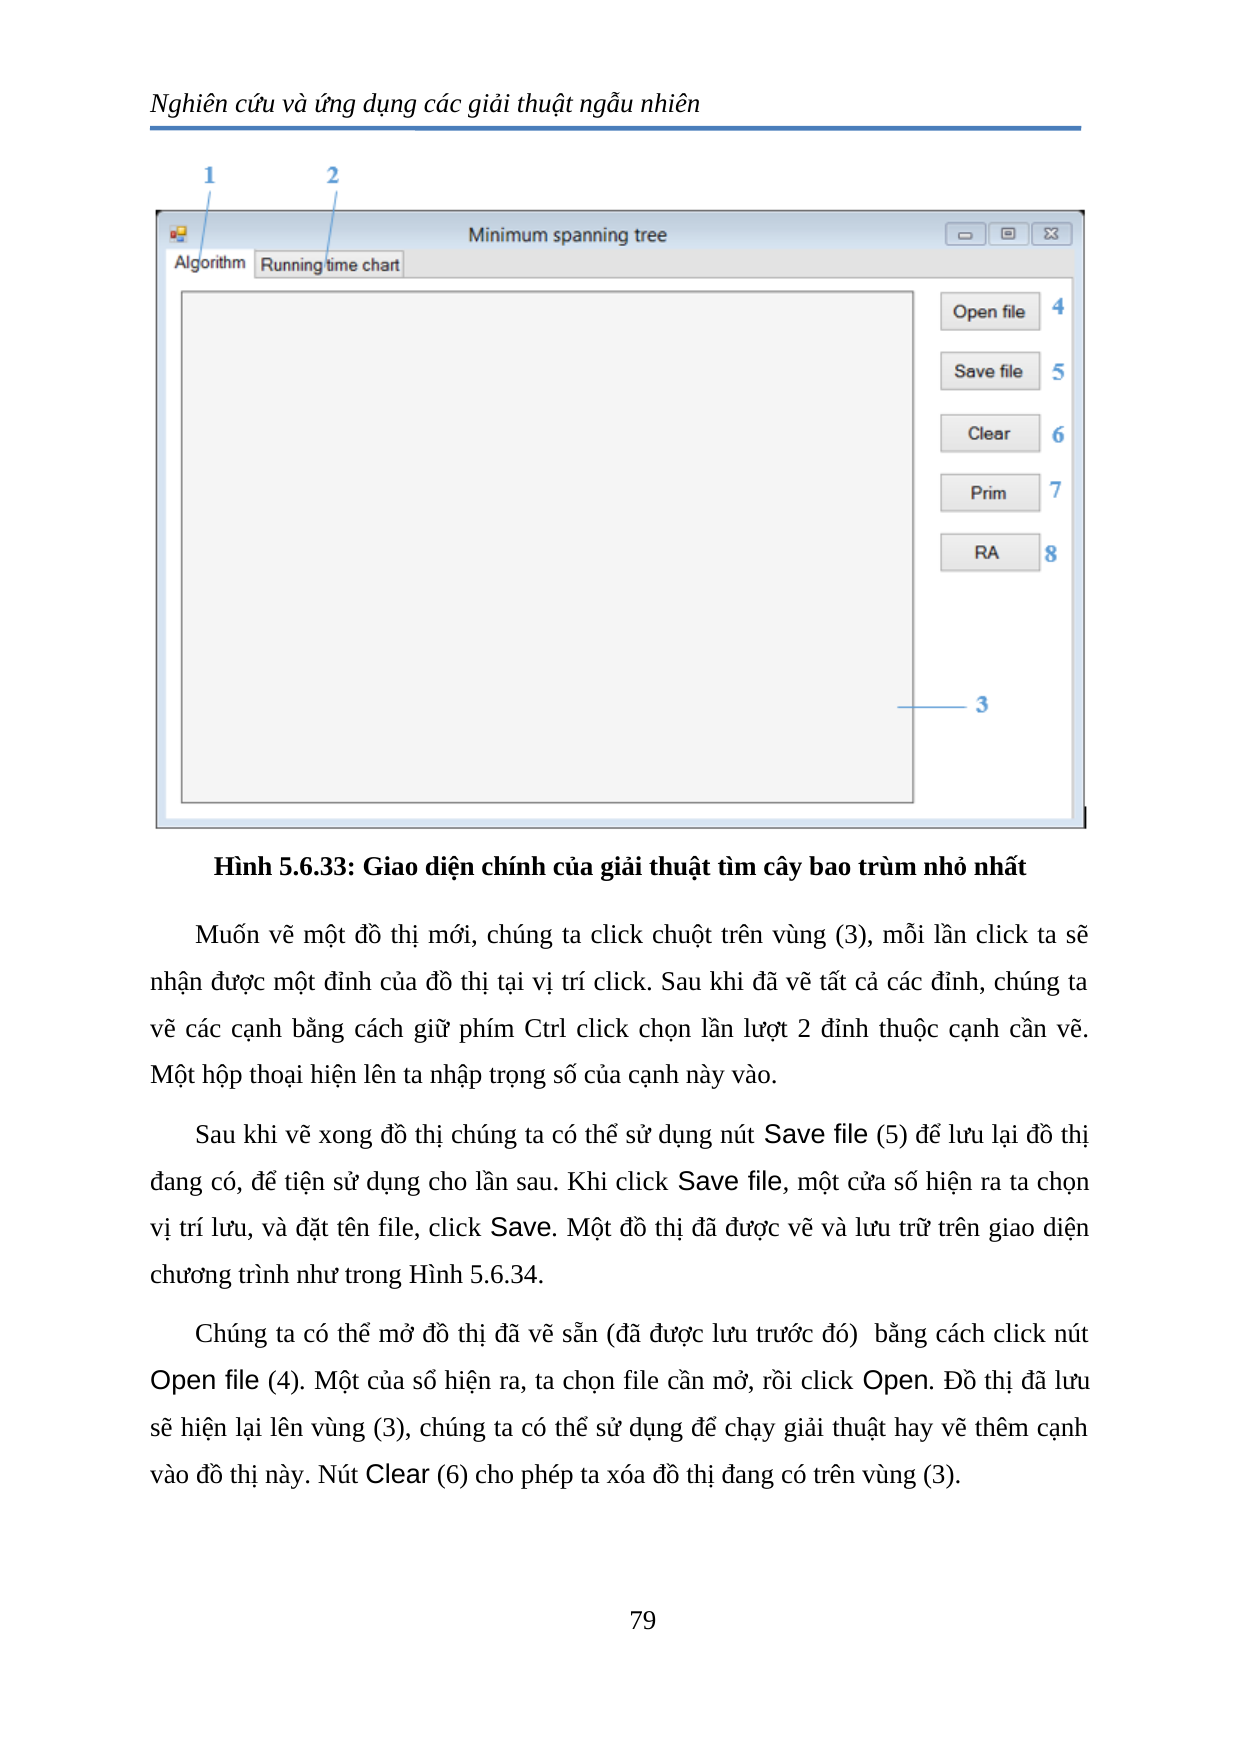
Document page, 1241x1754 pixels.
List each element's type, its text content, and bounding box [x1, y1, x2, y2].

text Muốn vẽ một đồ thị mới, chúng ta click chuột trên vùng (3), mỗi lần click ta sẽ nhận được một đỉnh của đồ thị tại vị trí click. Sau khi đã vẽ tất cả các đỉnh, chúng ta vẽ các cạnh bằng cách giữ phím Ctrl click chọn lần lượt 2 đỉnh thuộc cạnh cần vẽ. Một hộp thoại hiện lên ta nhập trọng số của cạnh này vào. [150, 918, 1090, 1090]
text Chúng ta có thể mở đồ thị đã vẽ sẵn (đã được lưu trước đó) bằng cách click nút Open file (4). Một của sổ hiện ra, ta chọn file cần mở, rồi click Open. Đồ thị đã lưu sẽ hiện lại lên vùng (3), chúng ta có thể sử dụng để chạy giải thuật hay vẽ thêm cạnh vào đồ thị này. Nút Clear (6) cho phép ta xóa đồ thị đang có trên vùng (3). [150, 1317, 1090, 1489]
